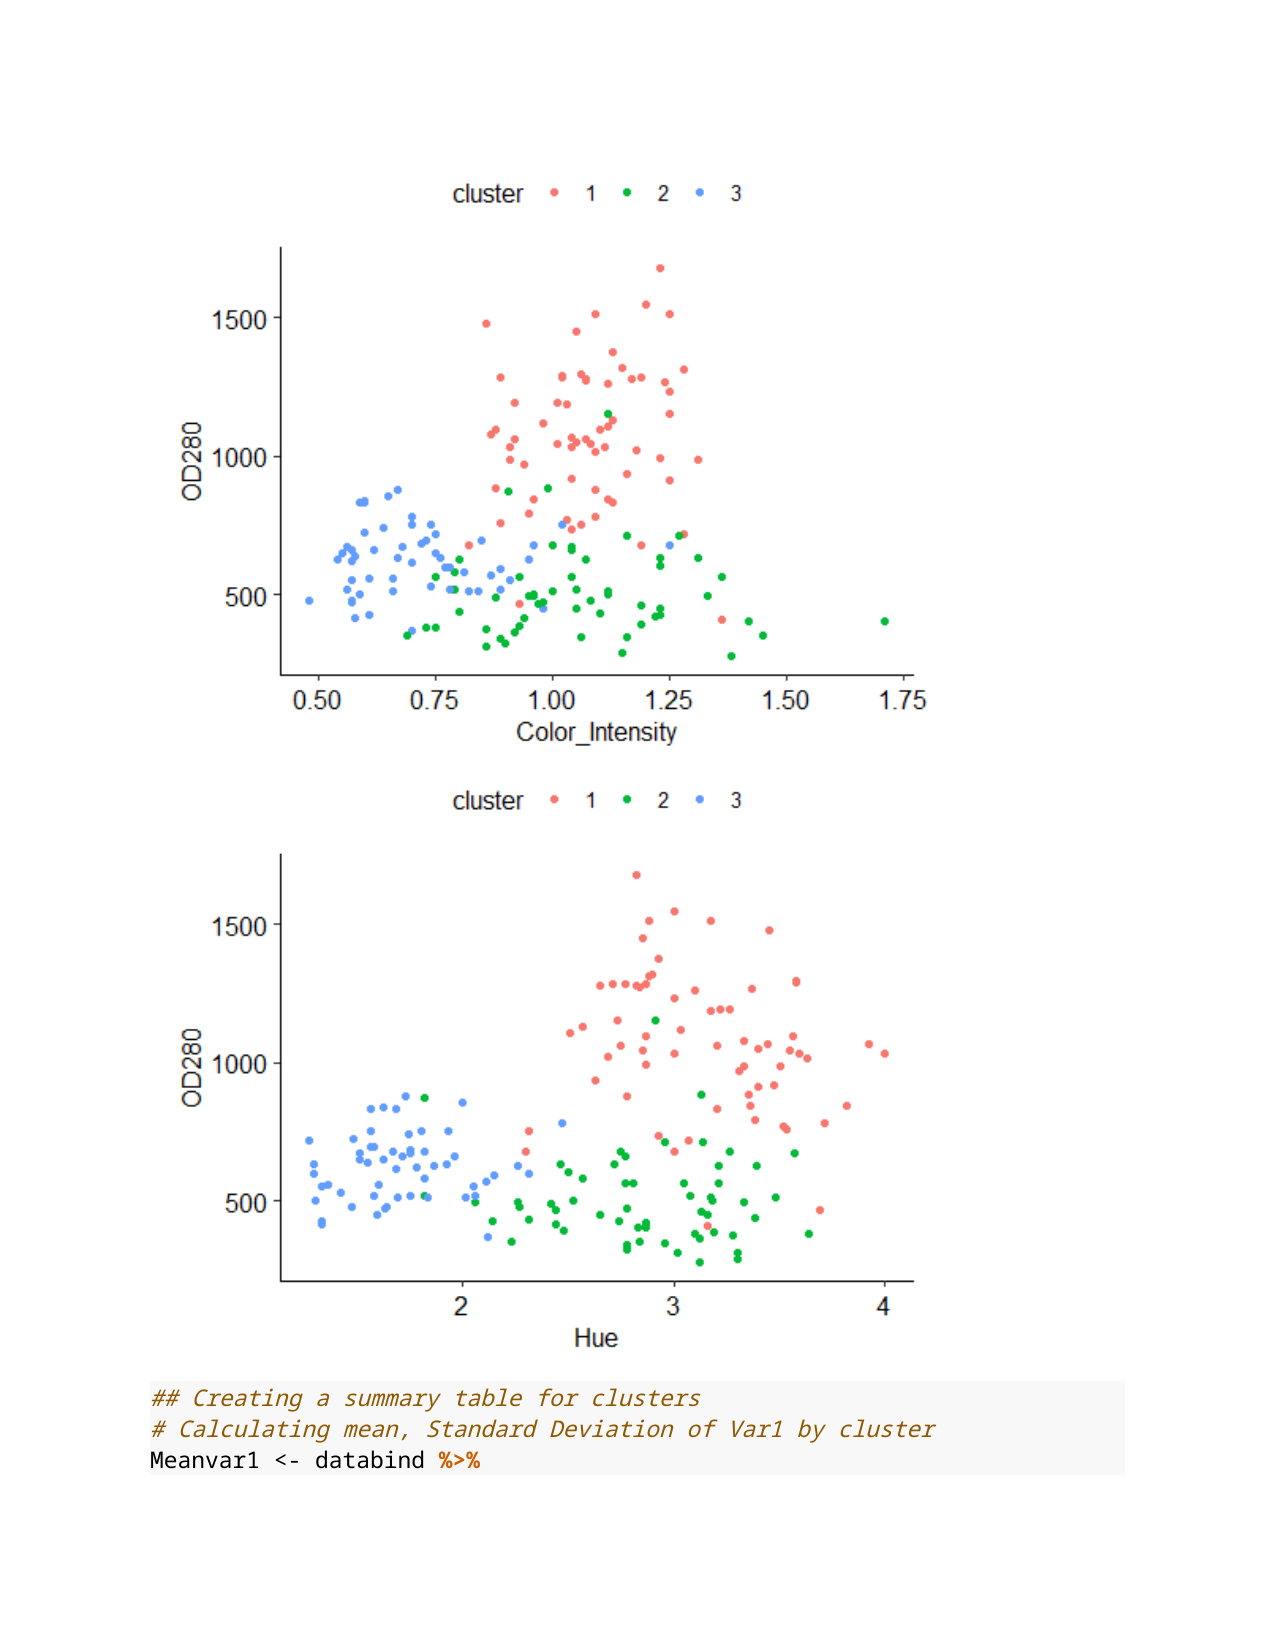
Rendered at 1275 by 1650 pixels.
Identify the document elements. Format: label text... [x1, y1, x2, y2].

picture [168, 150, 927, 1363]
